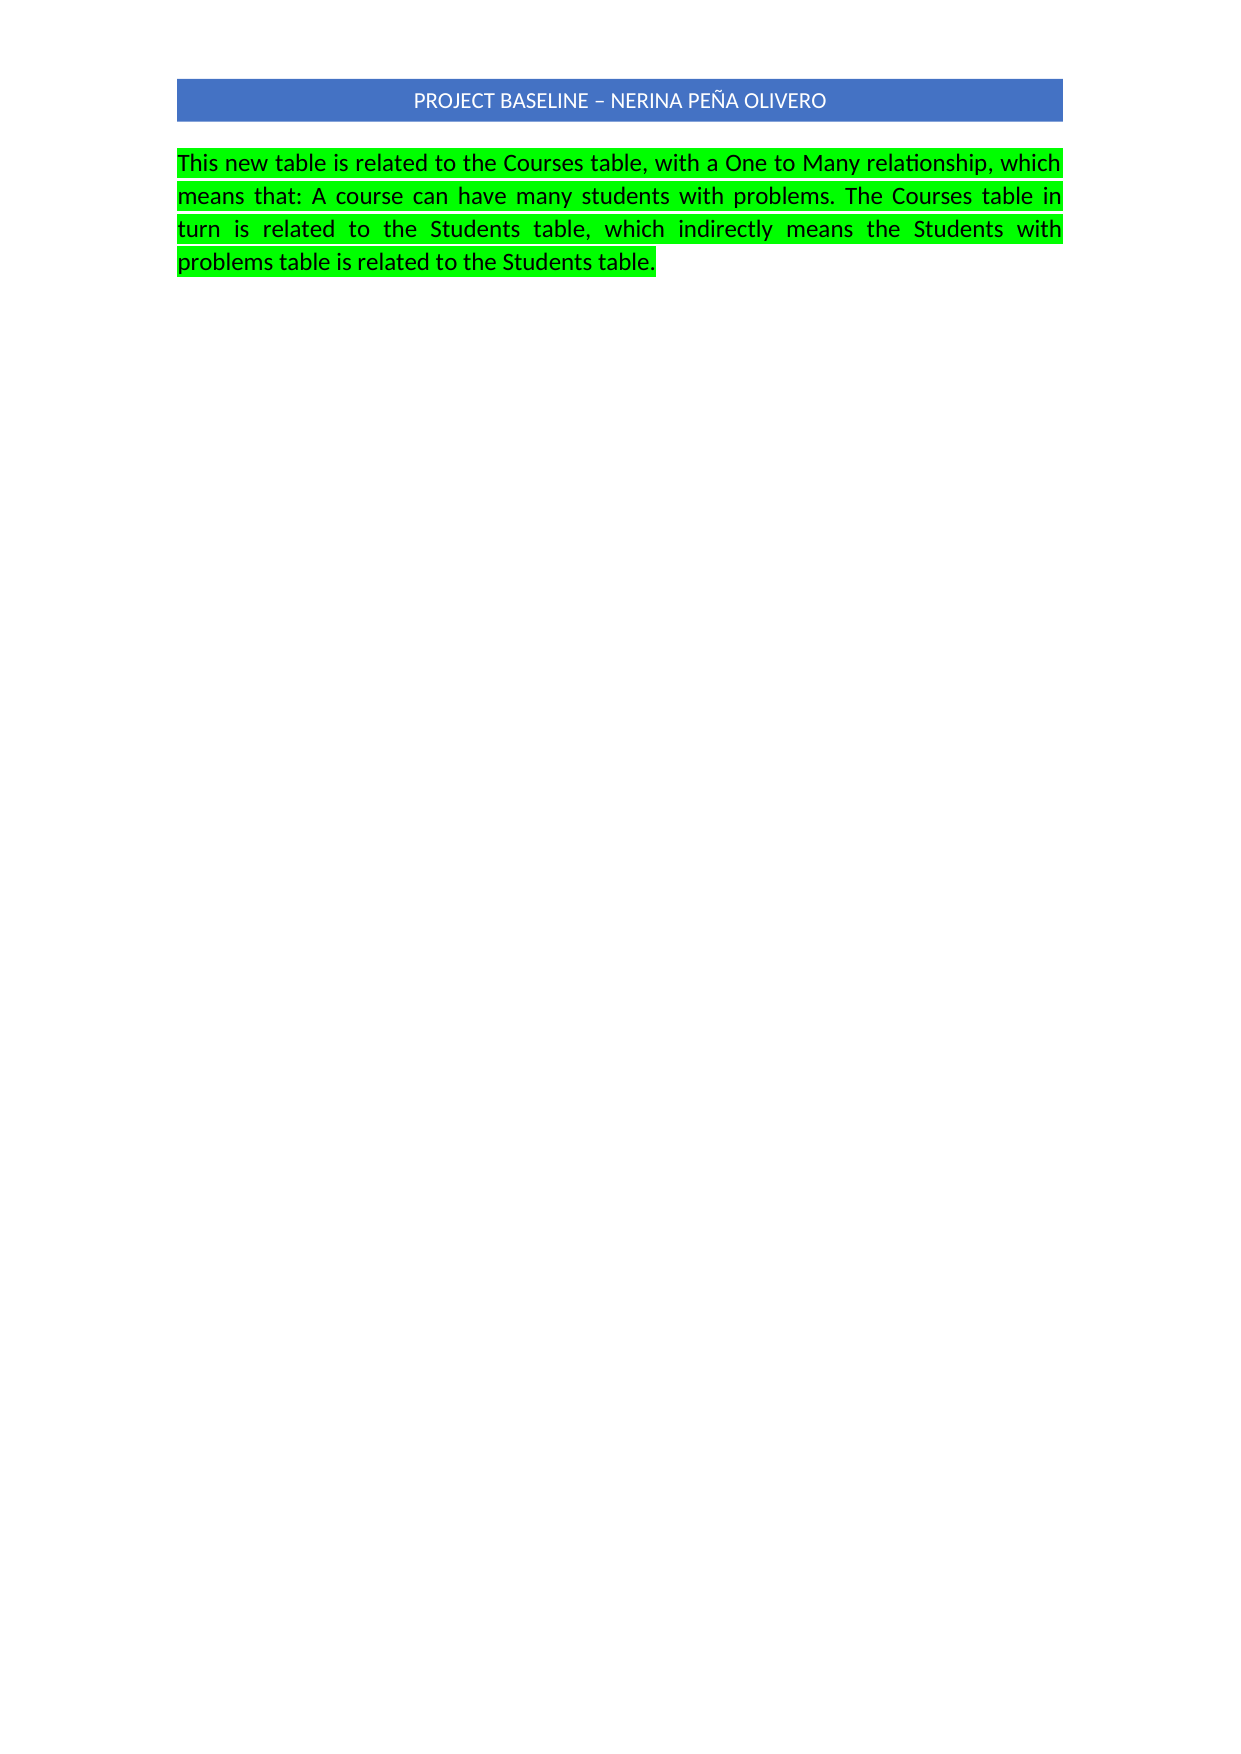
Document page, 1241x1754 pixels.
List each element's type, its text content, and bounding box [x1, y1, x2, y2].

text This new table is related to the Courses table, with a One to Many relationship, which means that: A course can have many students with problems. The Courses table in turn is related to the Students table, which indirectly means the Students with problems table is related to the Students table. [177, 244, 1063, 277]
